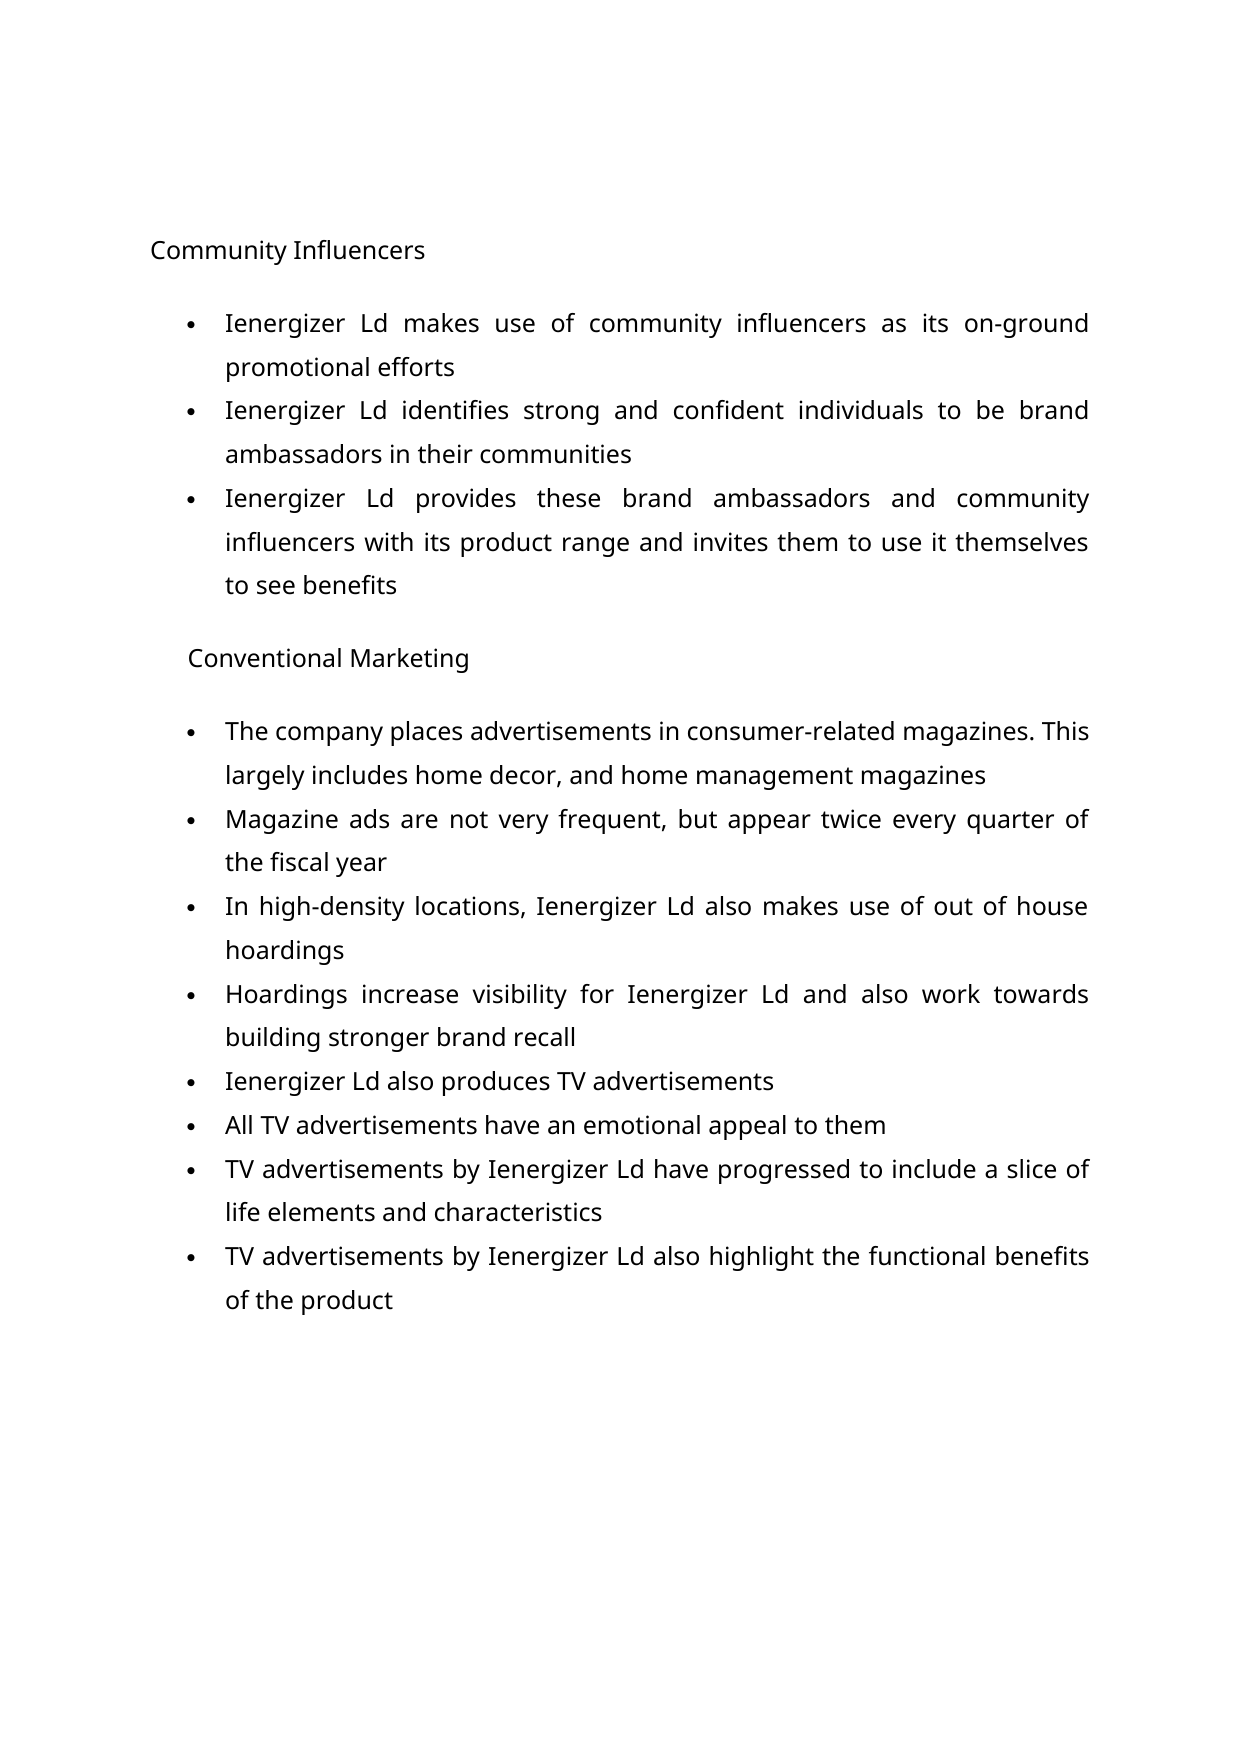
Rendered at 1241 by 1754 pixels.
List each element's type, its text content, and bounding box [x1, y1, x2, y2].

list Ienergizer Ld identifies strong and confident individuals to be brand ambassadors in their communities [187, 383, 1090, 471]
text Community Influencers [150, 223, 1090, 267]
list TV advertisements by Ienergizer Ld also highlight the functional benefits of the product [187, 1229, 1090, 1317]
list Ienergizer Ld makes use of community influencers as its on-ground promotional efforts [187, 296, 1090, 383]
list Ienergizer Ld provides these brand ambassadors and community influencers with its product range and invites them to use it themselves to see benefits [187, 471, 1090, 602]
list Hoardings increase visibility for Ienergizer Ld and also work towards building stronger brand recall [187, 967, 1090, 1054]
text Conventional Marketing [187, 631, 1090, 675]
list Ienergizer Ld also produces TV advertisements [187, 1054, 1090, 1098]
list The company places advertisements in consumer-related magazines. This largely includes home decor, and home management magazines [187, 704, 1090, 792]
list Magazine ads are not very frequent, but appear twice every quarter of the fiscal year [187, 792, 1090, 879]
list In high-density locations, Ienergizer Ld also makes use of out of house hoardings [187, 879, 1090, 967]
list TV advertisements by Ienergizer Ld have progressed to include a slice of life elements and characteristics [187, 1142, 1090, 1229]
list All TV advertisements have an emotional appeal to them [187, 1098, 1090, 1142]
